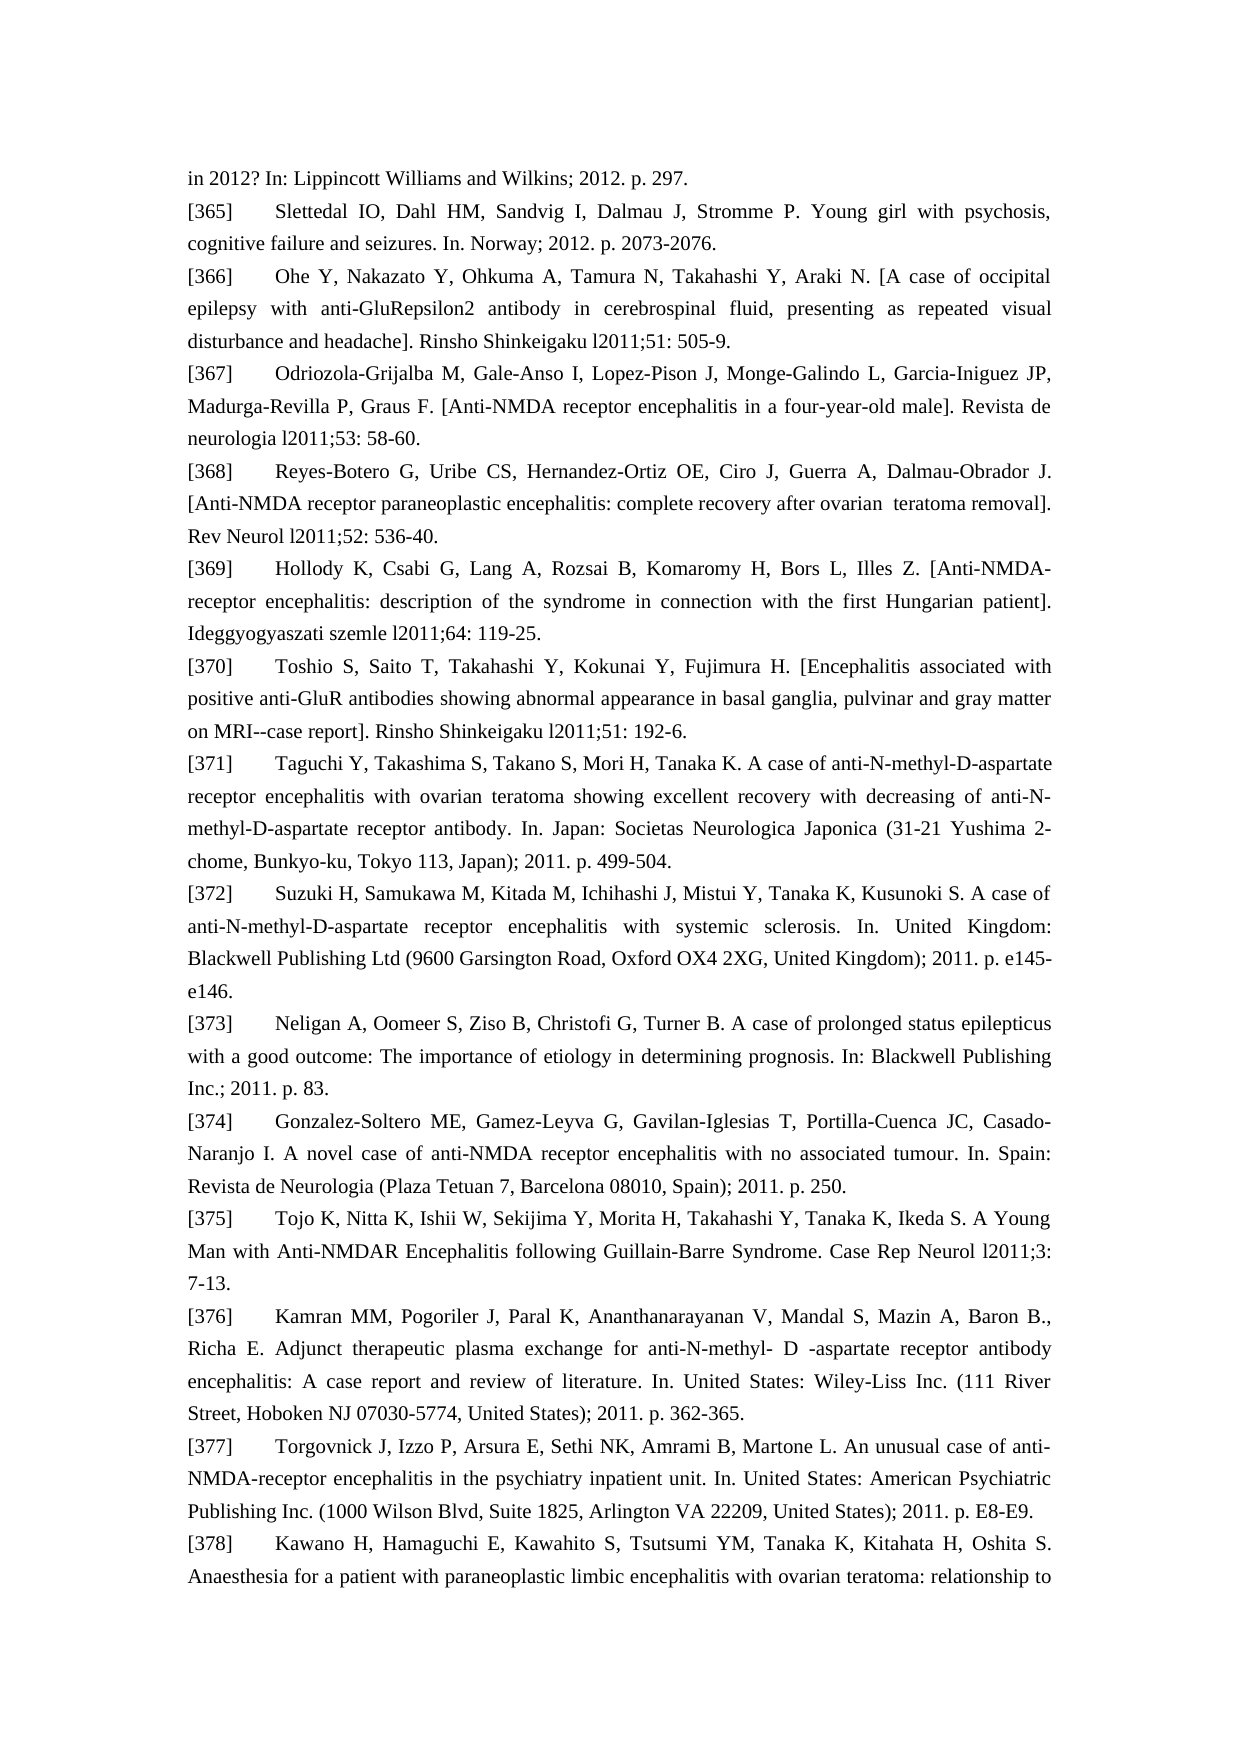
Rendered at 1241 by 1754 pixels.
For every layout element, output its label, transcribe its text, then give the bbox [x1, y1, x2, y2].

text [377] Torgovnick J, Izzo P, Arsura E, Sethi NK, Amrami B, Martone L. An unusual case of anti-NMDA-receptor encephalitis in the psychiatry inpatient unit. In. United States: American Psychiatric Publishing Inc. (1000 Wilson Blvd, Suite 1825, Arlington VA 22209, United States); 2011. p. E8-E9. [187, 1429, 1053, 1527]
text [367] Odriozola-Grijalba M, Gale-Anso I, Lopez-Pison J, Monge-Galindo L, Garcia-Iniguez JP, Madurga-Revilla P, Graus F. [Anti-NMDA receptor encephalitis in a four-year-old male]. Revista de neurologia l2011;53: 58-60. [187, 357, 1053, 454]
text [372] Suzuki H, Samukawa M, Kitada M, Ichihashi J, Mistui Y, Tanaka K, Kusunoki S. A case of anti-N-methyl-D-aspartate receptor encephalitis with systemic sclerosis. In. United Kingdom: Blackwell Publishing Ltd (9600 Garsington Road, Oxford OX4 2XG, United Kingdom); 2011. p. e145-e146. [187, 877, 1053, 1007]
text [366] Ohe Y, Nakazato Y, Ohkuma A, Tamura N, Takahashi Y, Araki N. [A case of occipital epilepsy with anti-GluRepsilon2 antibody in cerebrospinal fluid, presenting as repeated visual disturbance and headache]. Rinsho Shinkeigaku l2011;51: 505-9. [187, 259, 1053, 357]
text [371] Taguchi Y, Takashima S, Takano S, Mori H, Tanaka K. A case of anti-N-methyl-D-aspartate receptor encephalitis with ovarian teratoma showing excellent recovery with decreasing of anti-N-methyl-D-aspartate receptor antibody. In. Japan: Societas Neurologica Japonica (31-21 Yushima 2-chome, Bunkyo-ku, Tokyo 113, Japan); 2011. p. 499-504. [187, 747, 1053, 877]
text [365] Slettedal IO, Dahl HM, Sandvig I, Dalmau J, Stromme P. Young girl with psychosis, cognitive failure and seizures. In. Norway; 2012. p. 2073-2076. [187, 194, 1053, 259]
text [374] Gonzalez-Soltero ME, Gamez-Leyva G, Gavilan-Iglesias T, Portilla-Cuenca JC, Casado-Naranjo I. A novel case of anti-NMDA receptor encephalitis with no associated tumour. In. Spain: Revista de Neurologia (Plaza Tetuan 7, Barcelona 08010, Spain); 2011. p. 250. [187, 1104, 1053, 1202]
text [368] Reyes-Botero G, Uribe CS, Hernandez-Ortiz OE, Ciro J, Guerra A, Dalmau-Obrador J. [Anti-NMDA receptor paraneoplastic encephalitis: complete recovery after ovarian teratoma removal]. Rev Neurol l2011;52: 536-40. [187, 454, 1053, 552]
text [373] Neligan A, Oomeer S, Ziso B, Christofi G, Turner B. A case of prolonged status epilepticus with a good outcome: The importance of etiology in determining prognosis. In: Blackwell Publishing Inc.; 2011. p. 83. [187, 1007, 1053, 1104]
text [370] Toshio S, Saito T, Takahashi Y, Kokunai Y, Fujimura H. [Encephalitis associated with positive anti-GluR antibodies showing abnormal appearance in basal ganglia, pulvinar and gray matter on MRI--case report]. Rinsho Shinkeigaku l2011;51: 192-6. [187, 649, 1053, 747]
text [187, 1527, 1053, 1592]
text [369] Hollody K, Csabi G, Lang A, Rozsai B, Komaromy H, Bors L, Illes Z. [Anti-NMDA-receptor encephalitis: description of the syndrome in connection with the first Hungarian patient]. Ideggyogyaszati szemle l2011;64: 119-25. [187, 552, 1053, 649]
text [375] Tojo K, Nitta K, Ishii W, Sekijima Y, Morita H, Takahashi Y, Tanaka K, Ikeda S. A Young Man with Anti-NMDAR Encephalitis following Guillain-Barre Syndrome. Case Rep Neurol l2011;3: 7-13. [187, 1202, 1053, 1299]
text [376] Kamran MM, Pogoriler J, Paral K, Ananthanarayanan V, Mandal S, Mazin A, Baron B., Richa E. Adjunct therapeutic plasma exchange for anti-N-methyl- D -aspartate receptor antibody encephalitis: A case report and review of literature. In. United States: Wiley-Liss Inc. (111 River Street, Hoboken NJ 07030-5774, United States); 2011. p. 362-365. [187, 1299, 1053, 1429]
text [187, 162, 1053, 194]
